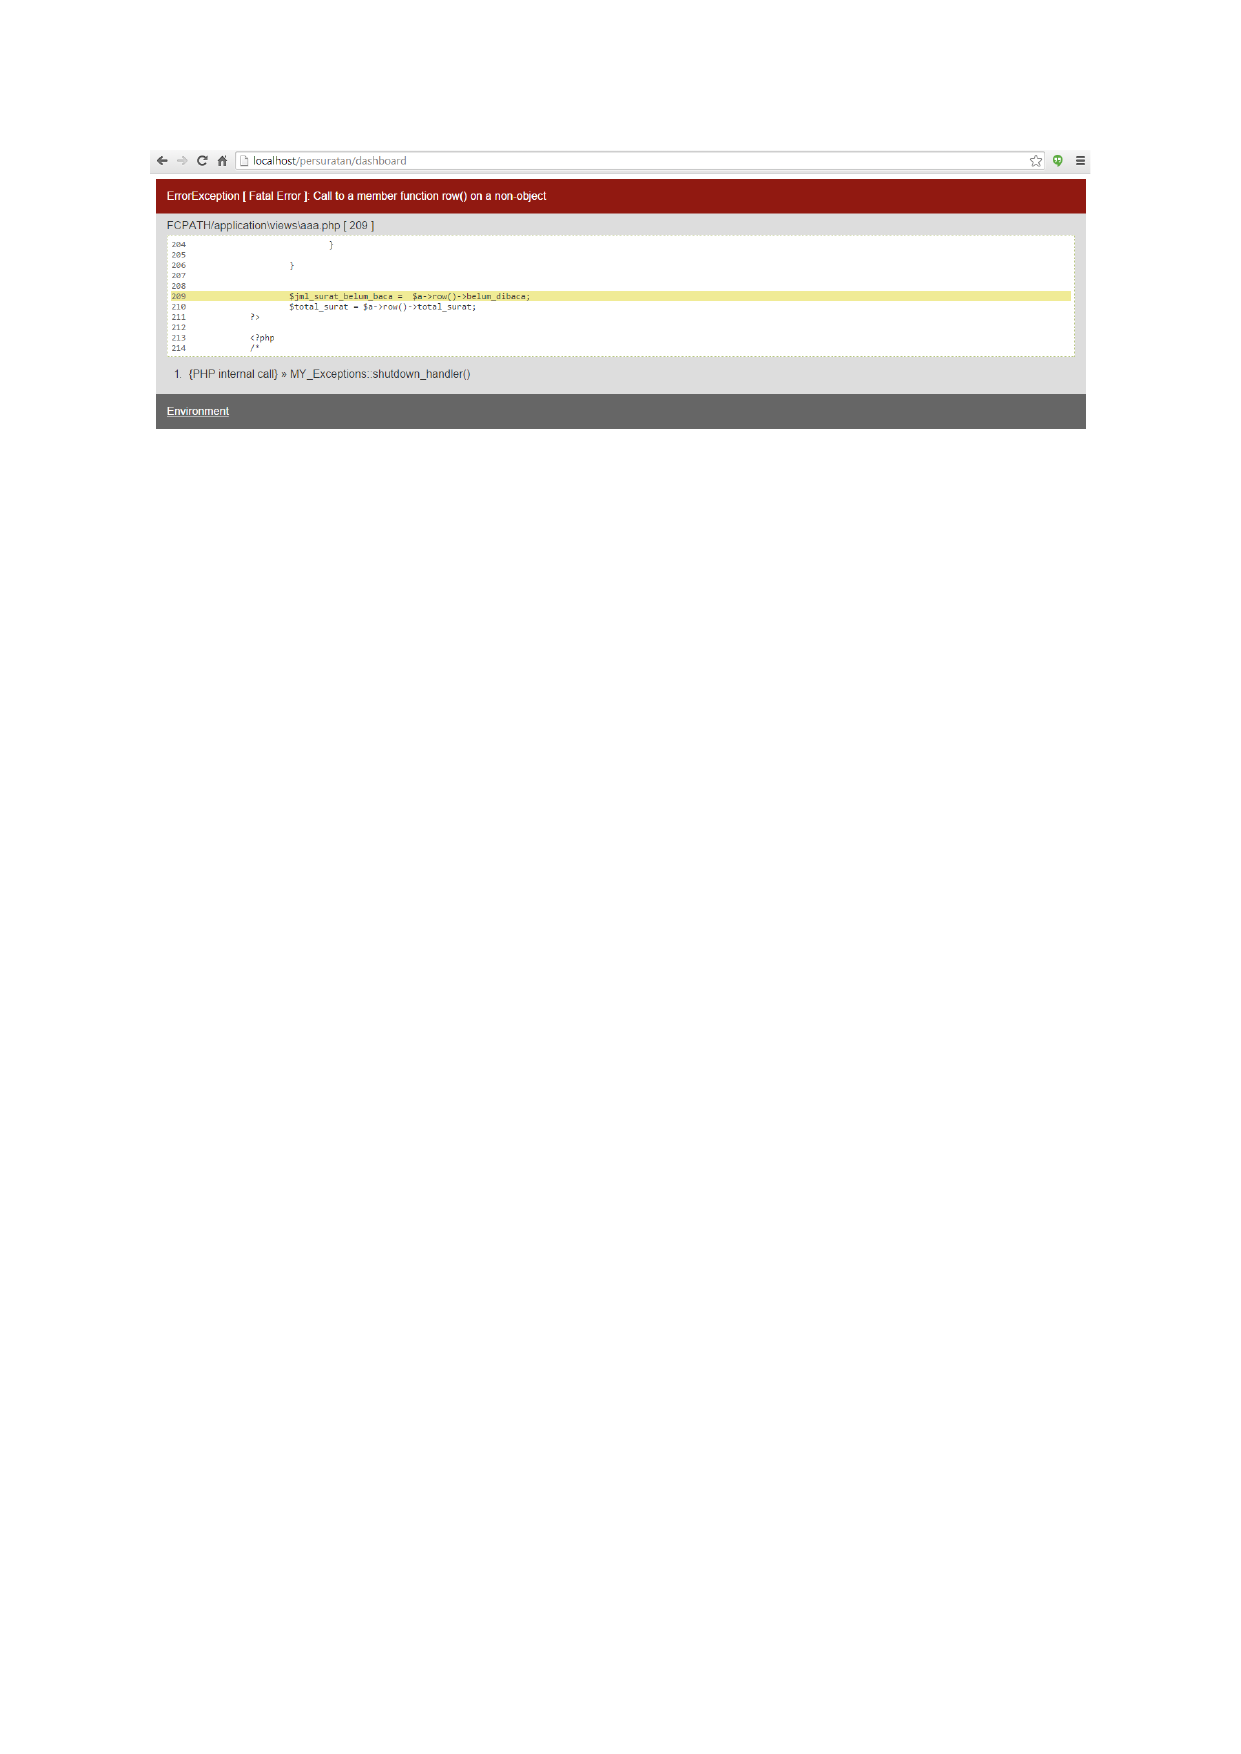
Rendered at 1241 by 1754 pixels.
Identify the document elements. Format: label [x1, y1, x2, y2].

picture [150, 150, 1091, 456]
